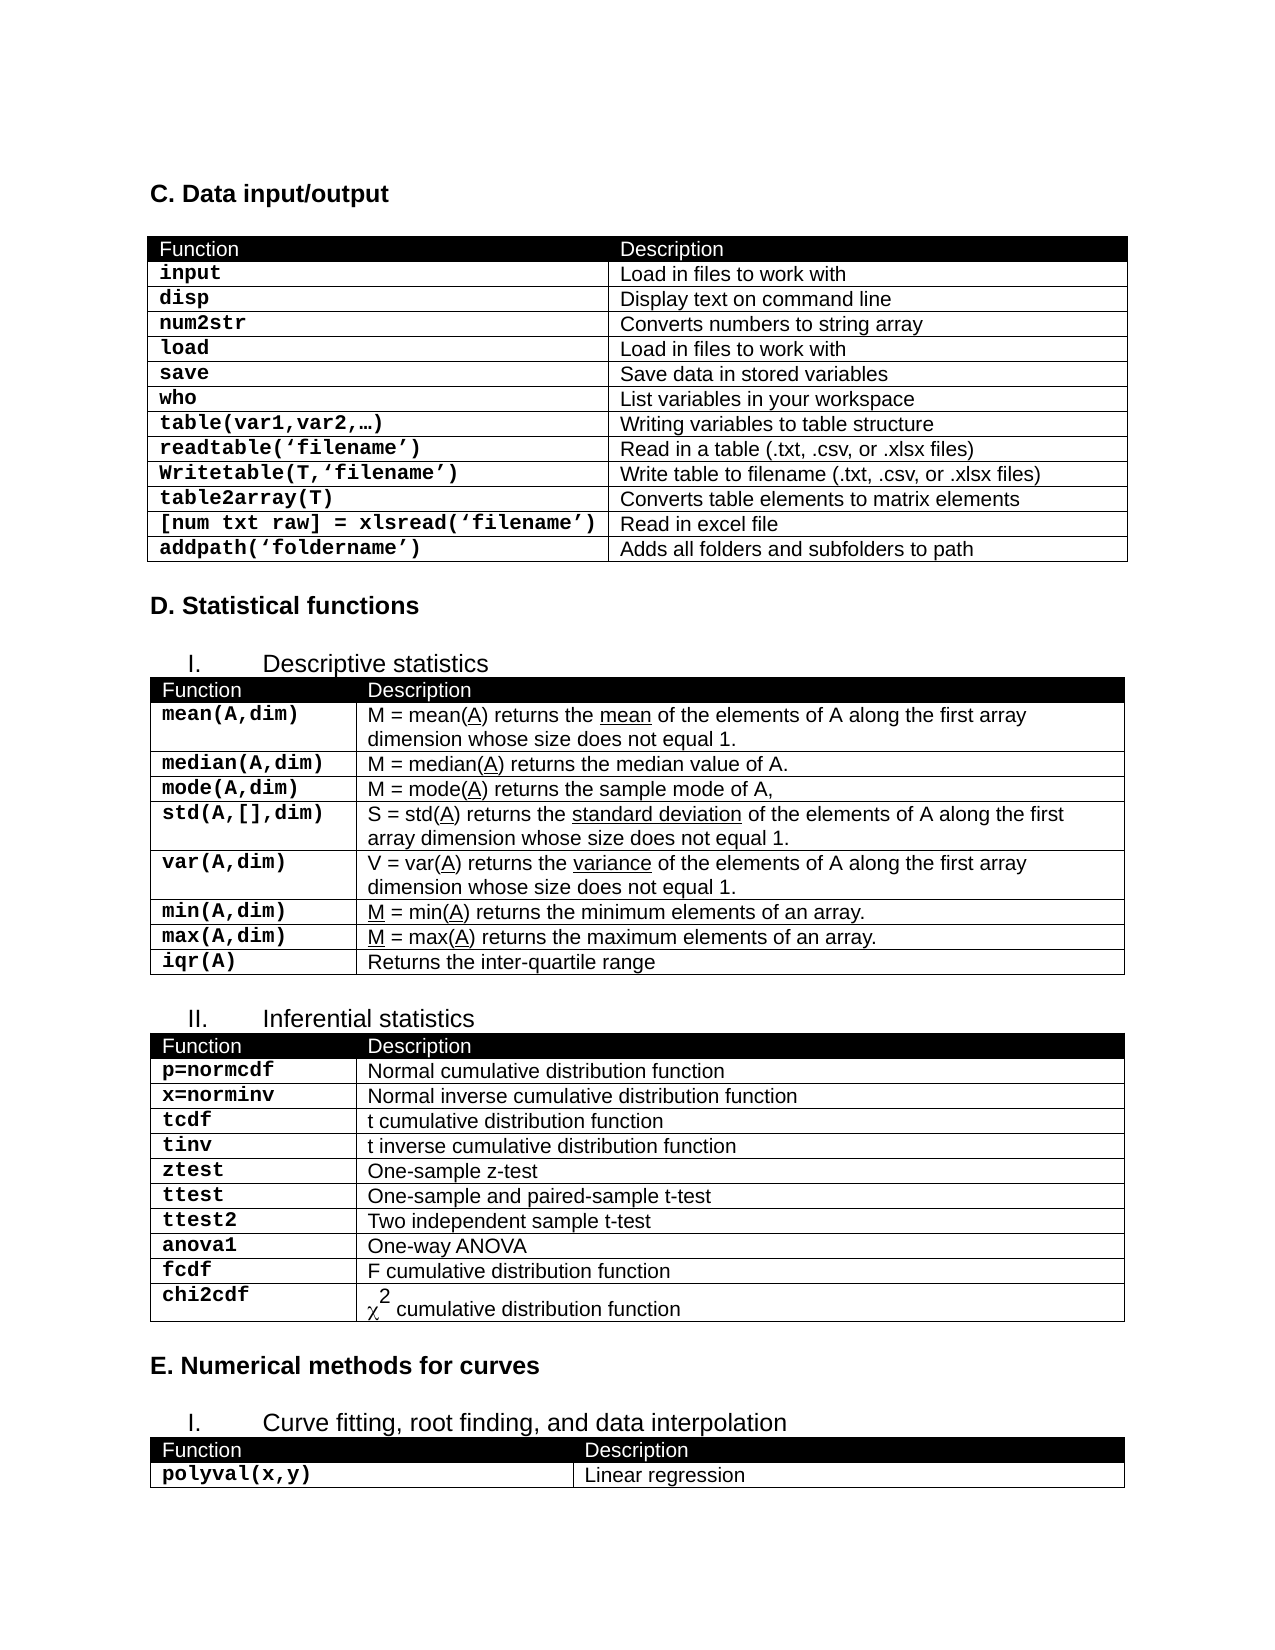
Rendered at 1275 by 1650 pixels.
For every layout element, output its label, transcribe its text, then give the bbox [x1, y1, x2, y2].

table_cell polyval(x,y) [151, 1463, 573, 1487]
table_cell F cumulative distribution function [357, 1259, 1124, 1283]
table_cell table(var1,var2,…) [148, 412, 608, 436]
table_cell std(A,[],dim) [151, 802, 356, 850]
table_cell tcdf [151, 1109, 356, 1133]
table_cell addpath(‘foldername’) [148, 537, 608, 561]
table_cell t inverse cumulative distribution function [357, 1134, 1124, 1158]
text E. Numerical methods for curves [150, 1351, 1125, 1379]
table_cell Normal inverse cumulative distribution function [357, 1084, 1124, 1108]
table_cell S = std(A) returns the standard deviation of the elements of A along the first array dimension whose size does not equal 1. [357, 802, 1124, 850]
table_cell tinv [151, 1134, 356, 1158]
list Curve fitting, root finding, and data interpolation [187, 1408, 1125, 1437]
table_cell mean(A,dim) [151, 703, 356, 751]
table_cell anova1 [151, 1234, 356, 1258]
table_cell One-sample z-test [357, 1159, 1124, 1183]
table_cell One-sample and paired-sample t-test [357, 1184, 1124, 1208]
table_cell Converts numbers to string array [609, 312, 1127, 336]
table_cell t cumulative distribution function [357, 1109, 1124, 1133]
table_cell Adds all folders and subfolders to path [609, 537, 1127, 561]
table_cell [num txt raw] = xlsread(‘filename’) [148, 512, 608, 536]
table_cell var(A,dim) [151, 851, 356, 899]
table_header Description [357, 1034, 1124, 1058]
table_cell ttest [151, 1184, 356, 1208]
table_cell num2str [148, 312, 608, 336]
table_cell disp [148, 287, 608, 311]
table_cell fcdf [151, 1259, 356, 1283]
table_cell input [148, 262, 608, 286]
table_cell load [148, 337, 608, 361]
table_cell One-way ANOVA [357, 1234, 1124, 1258]
table_header Description [574, 1438, 1124, 1462]
table_cell p=normcdf [151, 1059, 356, 1083]
table_cell who [148, 387, 608, 411]
table_cell Normal cumulative distribution function [357, 1059, 1124, 1083]
table_cell Write table to filename (.txt, .csv, or .xlsx files) [609, 462, 1127, 486]
table_cell M = max(A) returns the maximum elements of an array. [357, 925, 1124, 949]
table_cell median(A,dim) [151, 752, 356, 776]
table_cell ttest2 [151, 1209, 356, 1233]
table_header Description [609, 237, 1127, 261]
table_header Function [148, 237, 608, 261]
table_cell table2array(T) [148, 487, 608, 511]
table_header Function [151, 1438, 573, 1462]
table_cell 2 cumulative distribution function [357, 1284, 1124, 1321]
table_cell readtable(‘filename’) [148, 437, 608, 461]
table_cell M = median(A) returns the median value of A. [357, 752, 1124, 776]
table_cell ztest [151, 1159, 356, 1183]
table_cell save [148, 362, 608, 386]
table_cell List variables in your workspace [609, 387, 1127, 411]
table_cell Converts table elements to matrix elements [609, 487, 1127, 511]
table_header Function [151, 1034, 356, 1058]
table_cell chi2cdf [151, 1284, 356, 1321]
table_cell Two independent sample t-test [357, 1209, 1124, 1233]
table_cell Save data in stored variables [609, 362, 1127, 386]
table_cell M = min(A) returns the minimum elements of an array. [357, 900, 1124, 924]
table_cell Writing variables to table structure [609, 412, 1127, 436]
table_cell iqr(A) [151, 950, 356, 974]
table_cell mode(A,dim) [151, 777, 356, 801]
table_cell Linear regression [574, 1463, 1124, 1487]
table_cell Returns the inter-quartile range [357, 950, 1124, 974]
table_cell M = mode(A) returns the sample mode of A, [357, 777, 1124, 801]
table_cell M = mean(A) returns the mean of the elements of A along the first array dimension whose size does not equal 1. [357, 703, 1124, 751]
table_cell V = var(A) returns the variance of the elements of A along the first array dimension whose size does not equal 1. [357, 851, 1124, 899]
list Inferential statistics [187, 1004, 1125, 1033]
table_cell Load in files to work with [609, 262, 1127, 286]
table_header Description [357, 678, 1124, 702]
text C. Data input/output [150, 179, 1125, 207]
table_cell max(A,dim) [151, 925, 356, 949]
text D. Statistical functions [150, 591, 1125, 620]
list Descriptive statistics [187, 648, 1125, 677]
table_cell Display text on command line [609, 287, 1127, 311]
table_header Function [151, 678, 356, 702]
table_cell Load in files to work with [609, 337, 1127, 361]
table_cell Writetable(T,‘filename’) [148, 462, 608, 486]
table_cell x=norminv [151, 1084, 356, 1108]
table_cell Read in a table (.txt, .csv, or .xlsx files) [609, 437, 1127, 461]
table_cell Read in excel file [609, 512, 1127, 536]
table_cell min(A,dim) [151, 900, 356, 924]
